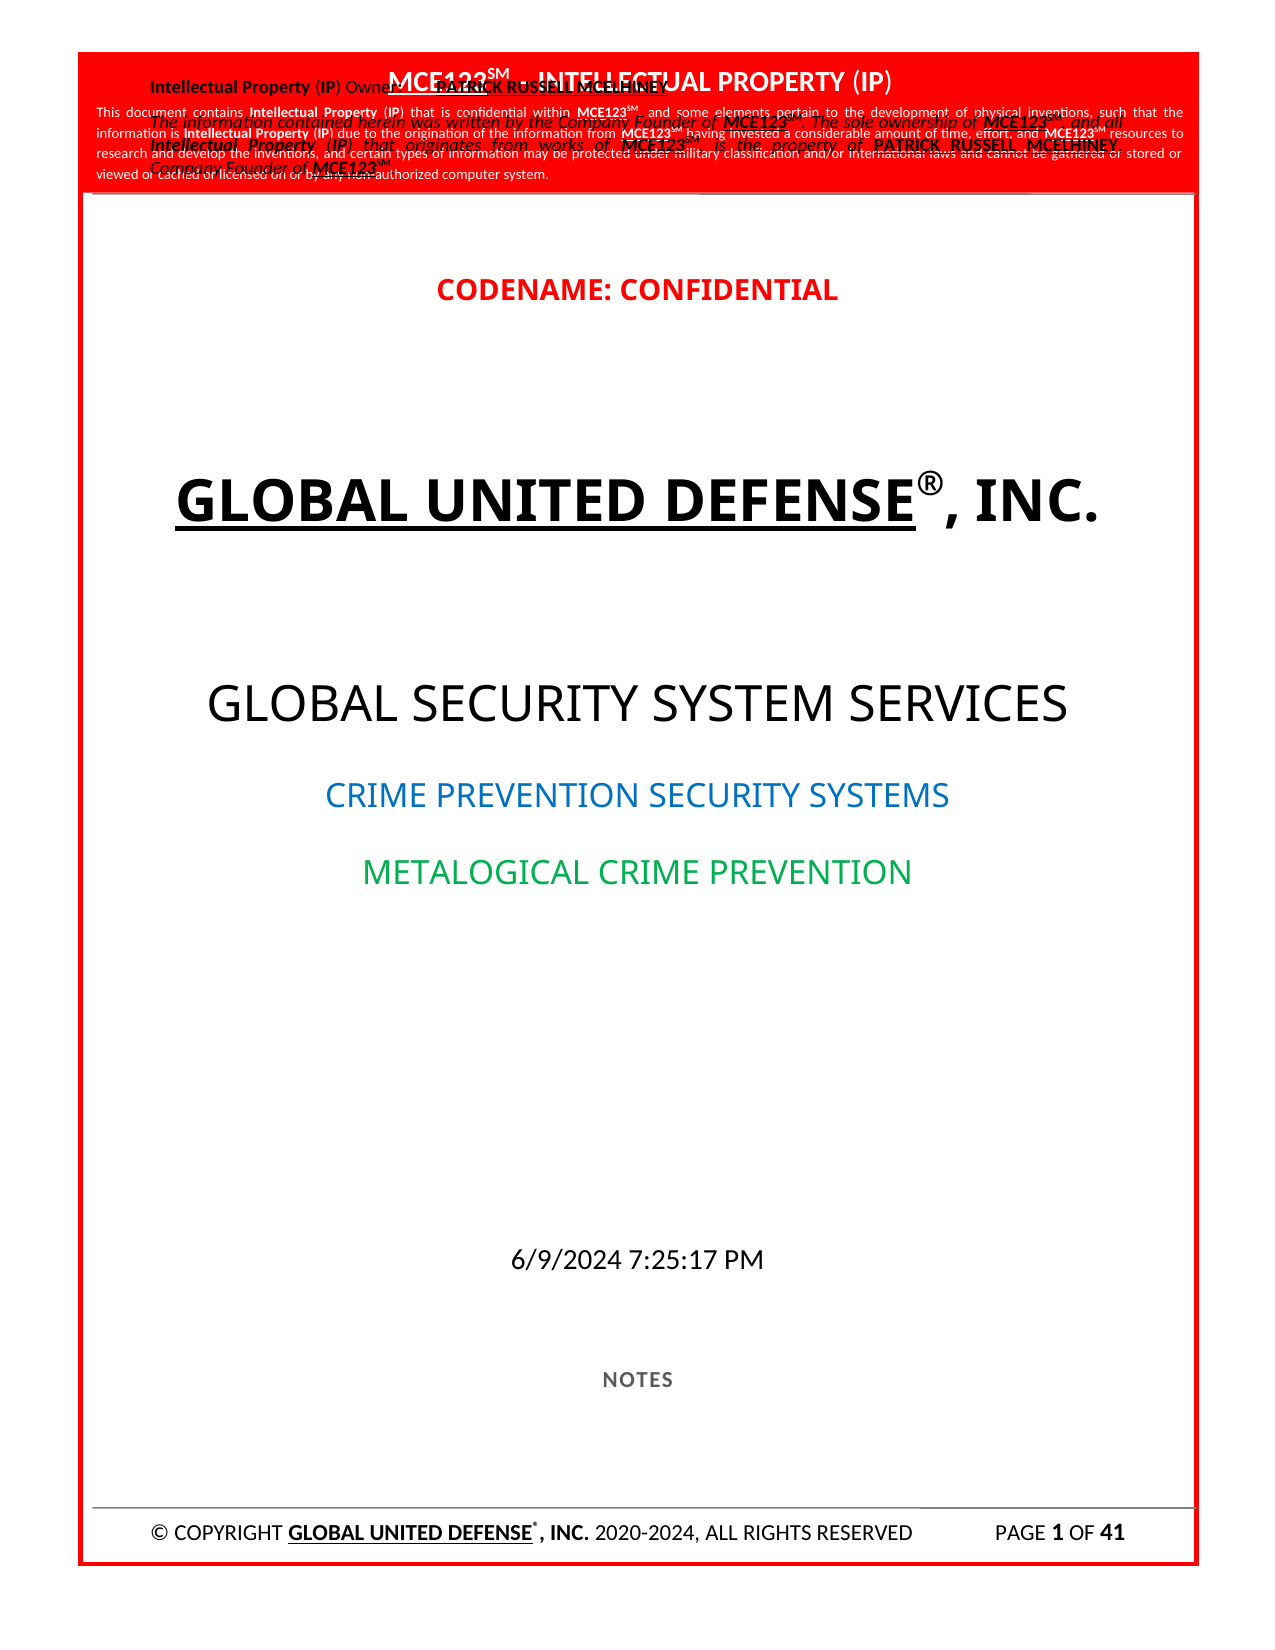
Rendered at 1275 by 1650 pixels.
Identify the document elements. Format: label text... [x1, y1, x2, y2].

text GLOBAL UNITED DEFENSE®, INC. [150, 459, 1125, 539]
subtitle CRIME PREVENTION SECURITY SYSTEMS [150, 772, 1125, 817]
text 6/9/2024 7:25:17 PM [150, 1241, 1125, 1277]
text GLOBAL SECURITY SYSTEM SERVICES [150, 668, 1125, 736]
text CODENAME: CONFIDENTIAL [150, 269, 1125, 309]
subtitle NOTES [150, 1365, 1125, 1393]
subtitle METALOGICAL CRIME PREVENTION [150, 849, 1125, 894]
